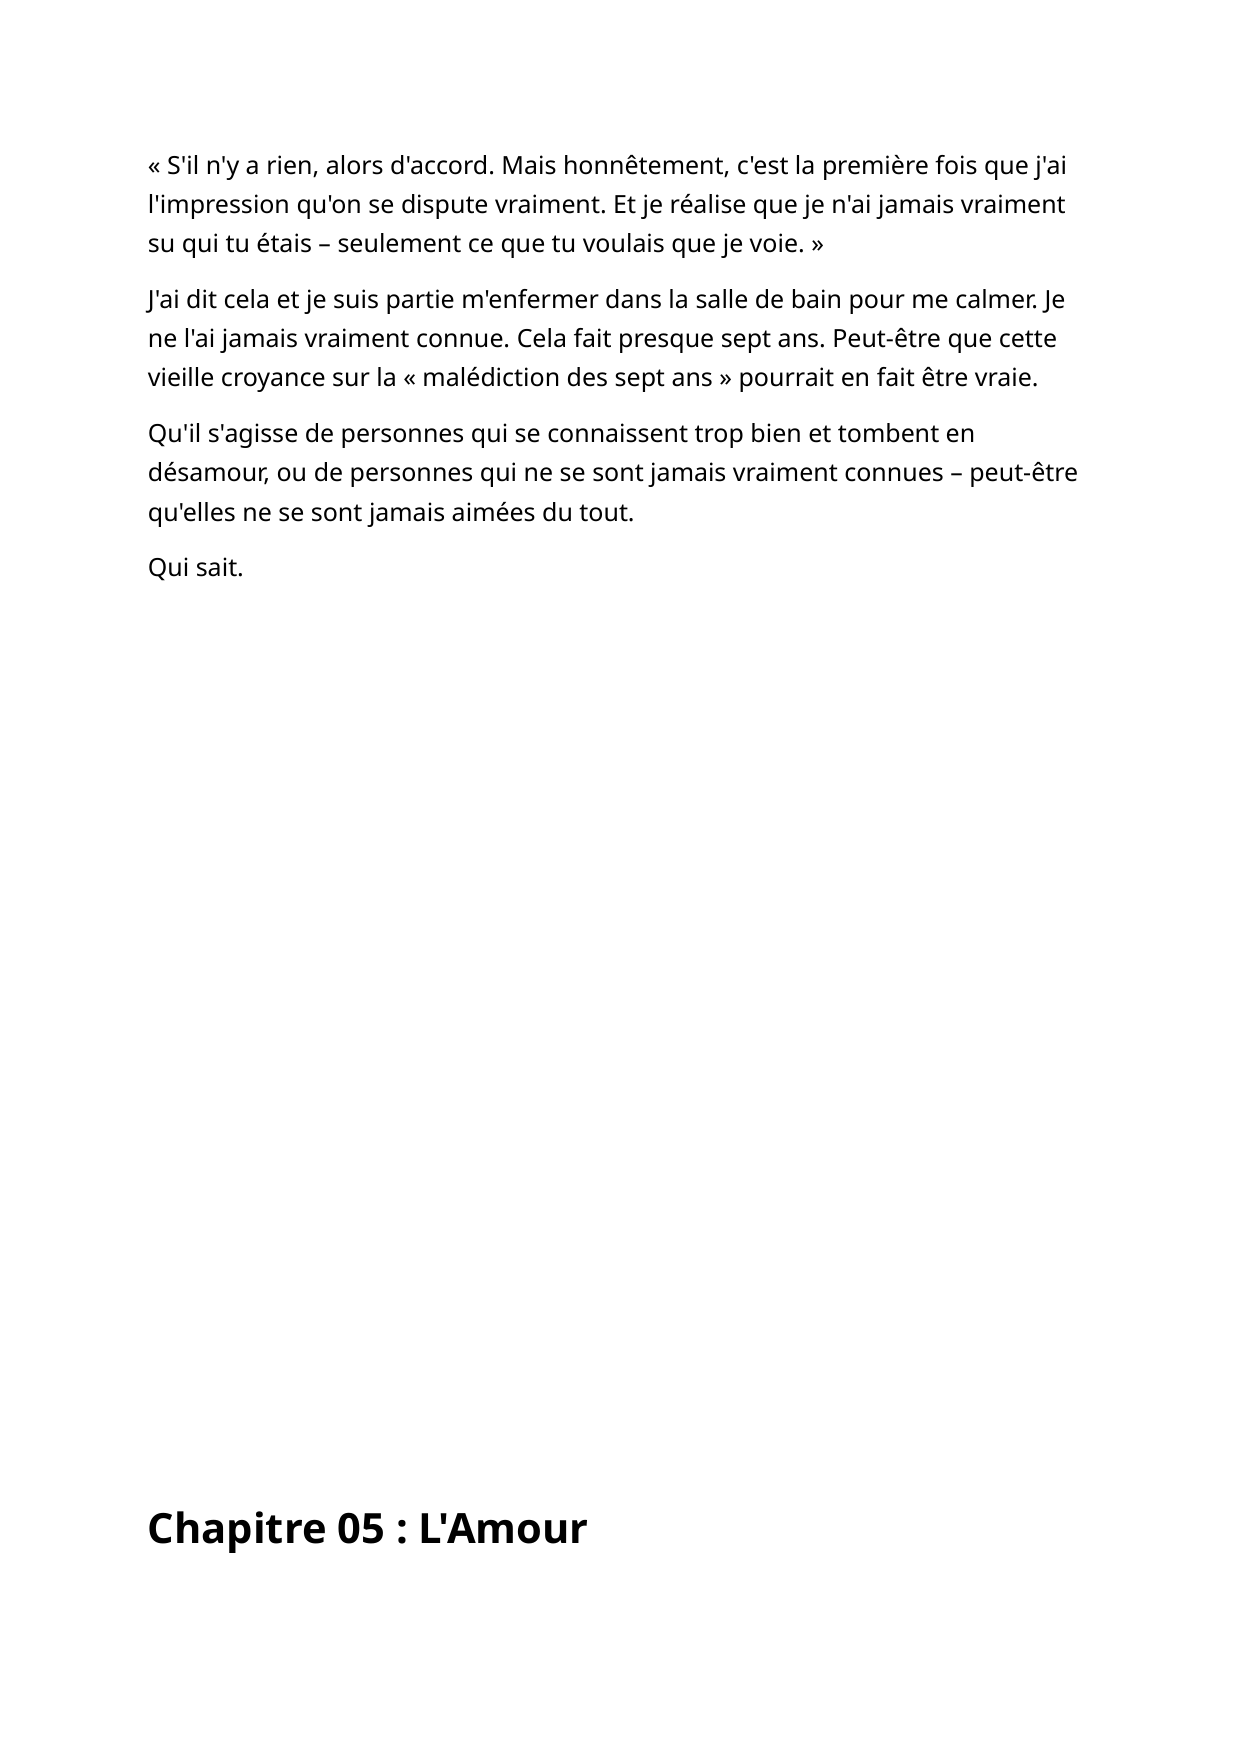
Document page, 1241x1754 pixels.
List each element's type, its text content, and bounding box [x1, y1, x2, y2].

text J'ai dit cela et je suis partie m'enfermer dans la salle de bain pour me calmer. Je ne l'ai jamais vraiment connue. Cela fait presque sept ans. Peut-être que cette vieille croyance sur la « malédiction des sept ans » pourrait en fait être vraie. [148, 282, 1093, 394]
text Chapitre 05 : L'Amour [148, 1499, 1093, 1556]
text « S'il n'y a rien, alors d'accord. Mais honnêtement, c'est la première fois que j'ai l'impression qu'on se dispute vraiment. Et je réalise que je n'ai jamais vraiment su qui tu étais – seulement ce que tu voulais que je voie. » [148, 148, 1093, 260]
text Qu'il s'agisse de personnes qui se connaissent trop bien et tombent en désamour, ou de personnes qui ne se sont jamais vraiment connues – peut-être qu'elles ne se sont jamais aimées du tout. [148, 416, 1093, 528]
text Qui sait. [148, 550, 1093, 584]
